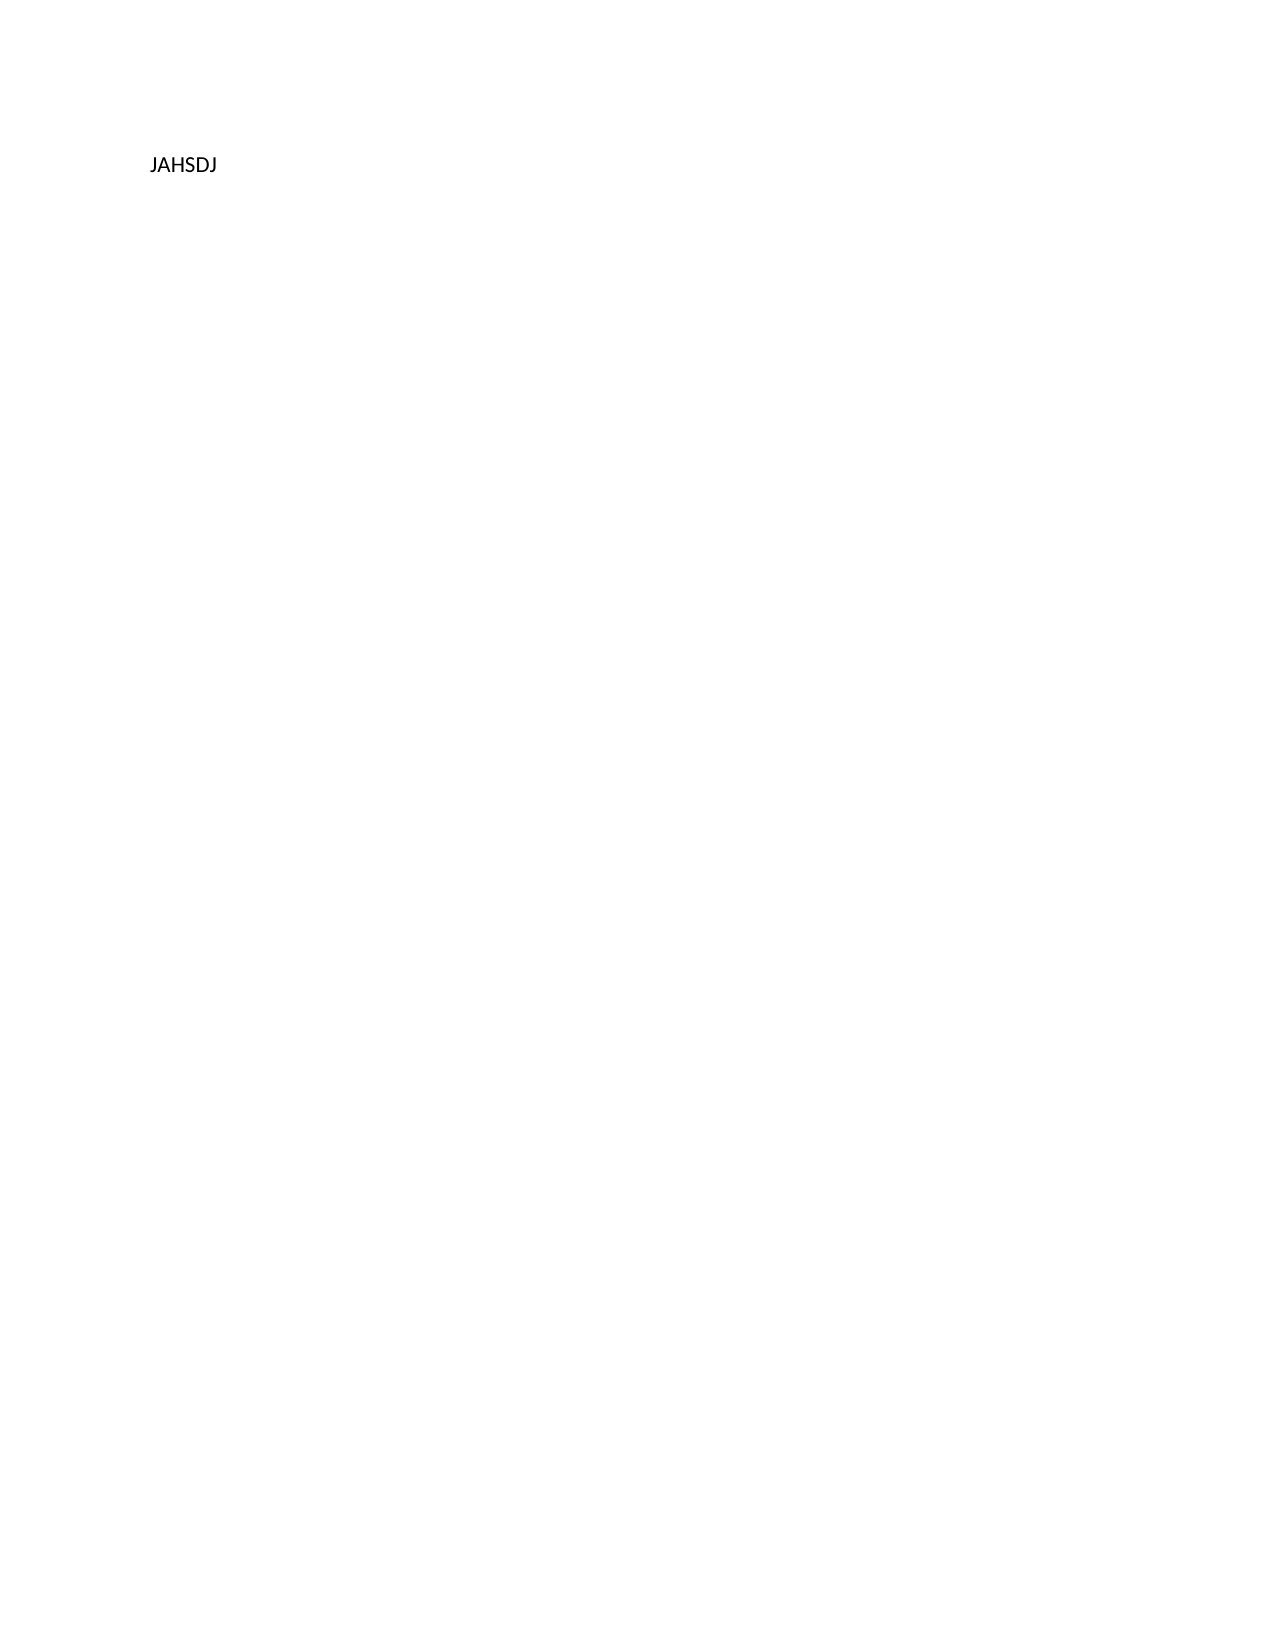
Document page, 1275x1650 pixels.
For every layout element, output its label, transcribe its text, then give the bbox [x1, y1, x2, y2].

text JAHSDJ [150, 150, 1125, 178]
